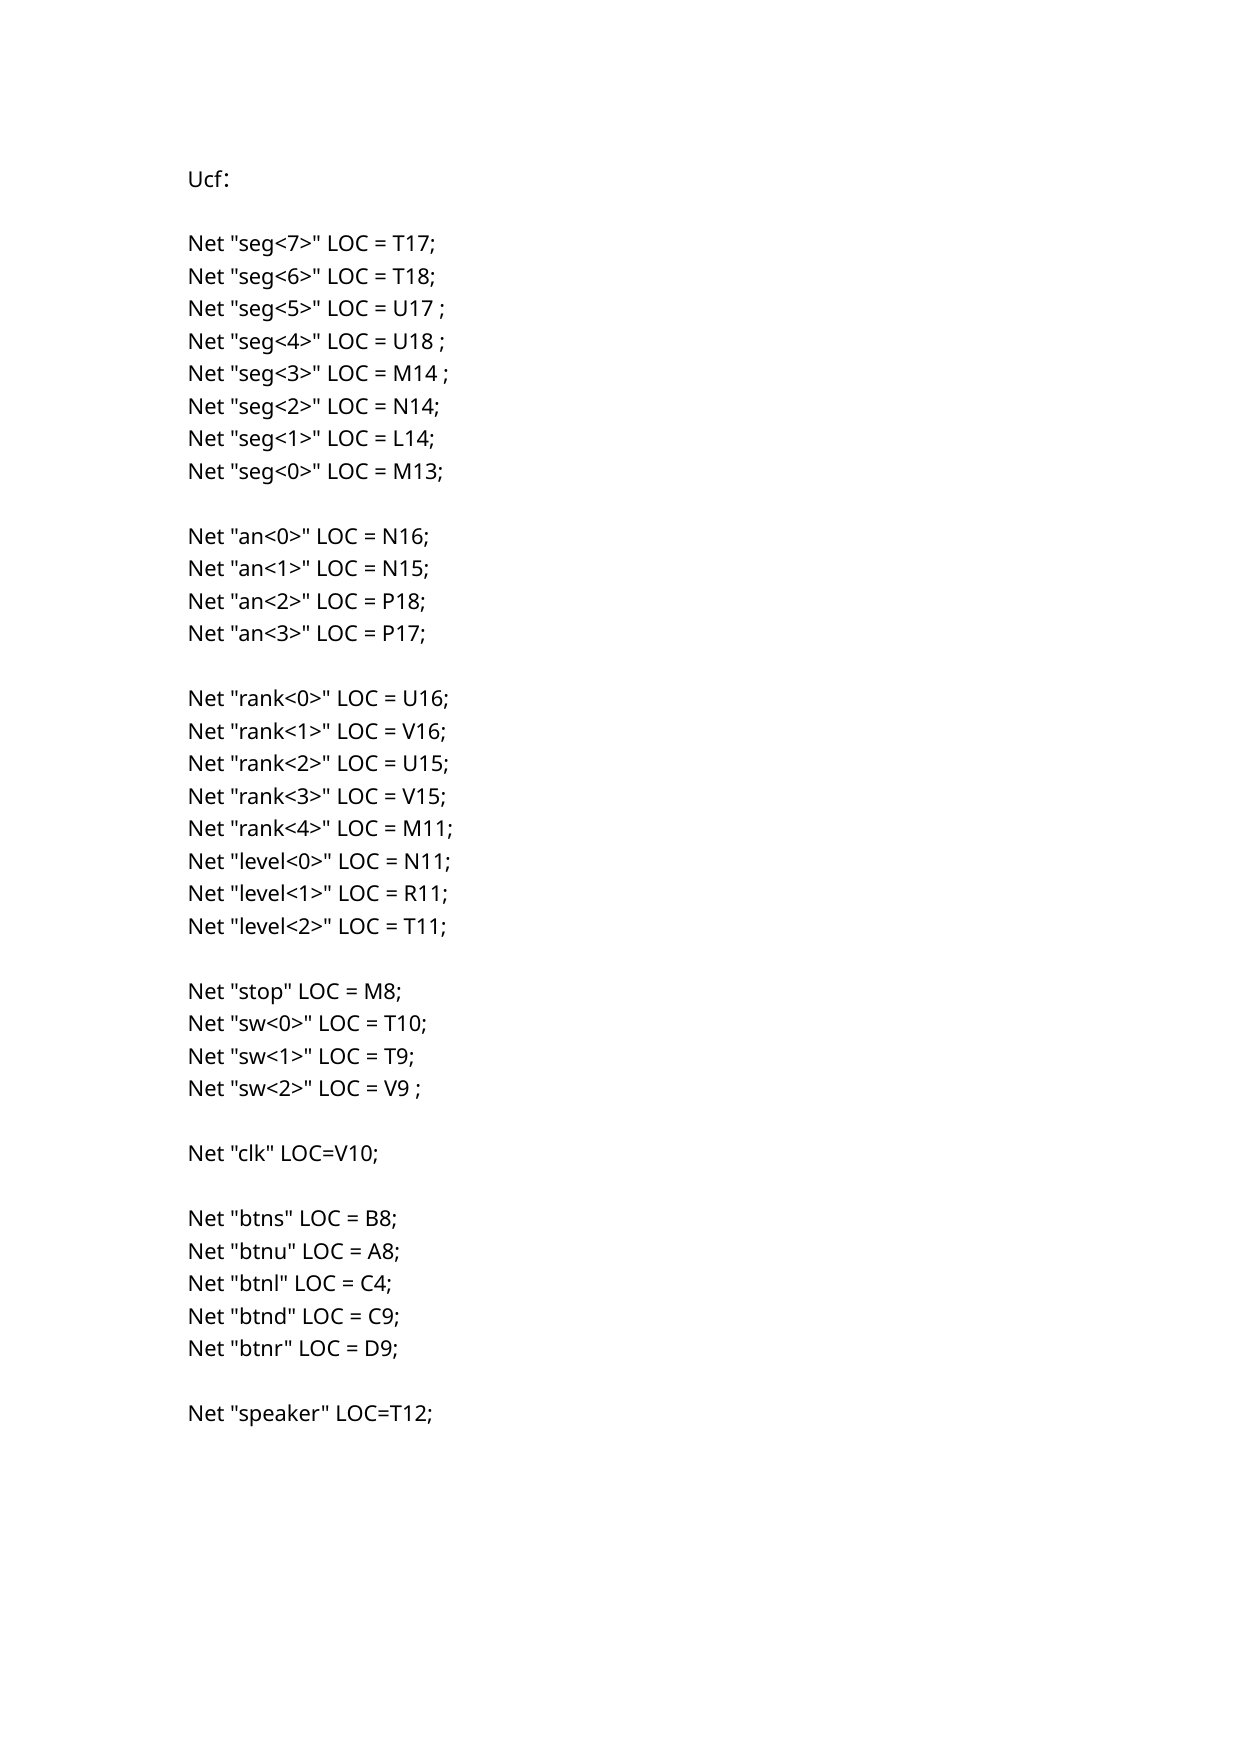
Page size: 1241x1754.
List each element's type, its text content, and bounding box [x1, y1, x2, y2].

text Net "seg<0>" LOC = M13; [187, 454, 1053, 487]
text Net "btnd" LOC = C9; [187, 1299, 1053, 1332]
text Net "seg<6>" LOC = T18; [187, 259, 1053, 292]
text Net "level<1>" LOC = R11; [187, 877, 1053, 909]
text Net "seg<3>" LOC = M14 ; [187, 357, 1053, 389]
text Net "an<2>" LOC = P18; [187, 584, 1053, 617]
text Net "level<0>" LOC = N11; [187, 844, 1053, 877]
text Ucf： [187, 162, 1053, 194]
text Net "an<0>" LOC = N16; [187, 519, 1053, 552]
text Net "seg<2>" LOC = N14; [187, 389, 1053, 422]
text Net "btnu" LOC = A8; [187, 1234, 1053, 1267]
text Net "seg<5>" LOC = U17 ; [187, 292, 1053, 324]
text Net "rank<4>" LOC = M11; [187, 812, 1053, 844]
text Net "seg<7>" LOC = T17; [187, 227, 1053, 259]
text Net "rank<3>" LOC = V15; [187, 779, 1053, 812]
text Net "rank<2>" LOC = U15; [187, 747, 1053, 779]
text Net "btnl" LOC = C4; [187, 1267, 1053, 1299]
text Net "seg<1>" LOC = L14; [187, 422, 1053, 454]
text Net "an<1>" LOC = N15; [187, 552, 1053, 584]
text Net "sw<0>" LOC = T10; [187, 1007, 1053, 1039]
text Net "stop" LOC = M8; [187, 974, 1053, 1007]
text Net "sw<2>" LOC = V9 ; [187, 1072, 1053, 1104]
text Net "sw<1>" LOC = T9; [187, 1039, 1053, 1072]
text Net "speaker" LOC=T12; [187, 1397, 1053, 1429]
text Net "level<2>" LOC = T11; [187, 909, 1053, 942]
text Net "rank<0>" LOC = U16; [187, 682, 1053, 714]
text Net "rank<1>" LOC = V16; [187, 714, 1053, 747]
text Net "an<3>" LOC = P17; [187, 617, 1053, 649]
text Net "seg<4>" LOC = U18 ; [187, 324, 1053, 357]
text Net "btnr" LOC = D9; [187, 1332, 1053, 1364]
text Net "btns" LOC = B8; [187, 1202, 1053, 1234]
text Net "clk" LOC=V10; [187, 1137, 1053, 1169]
